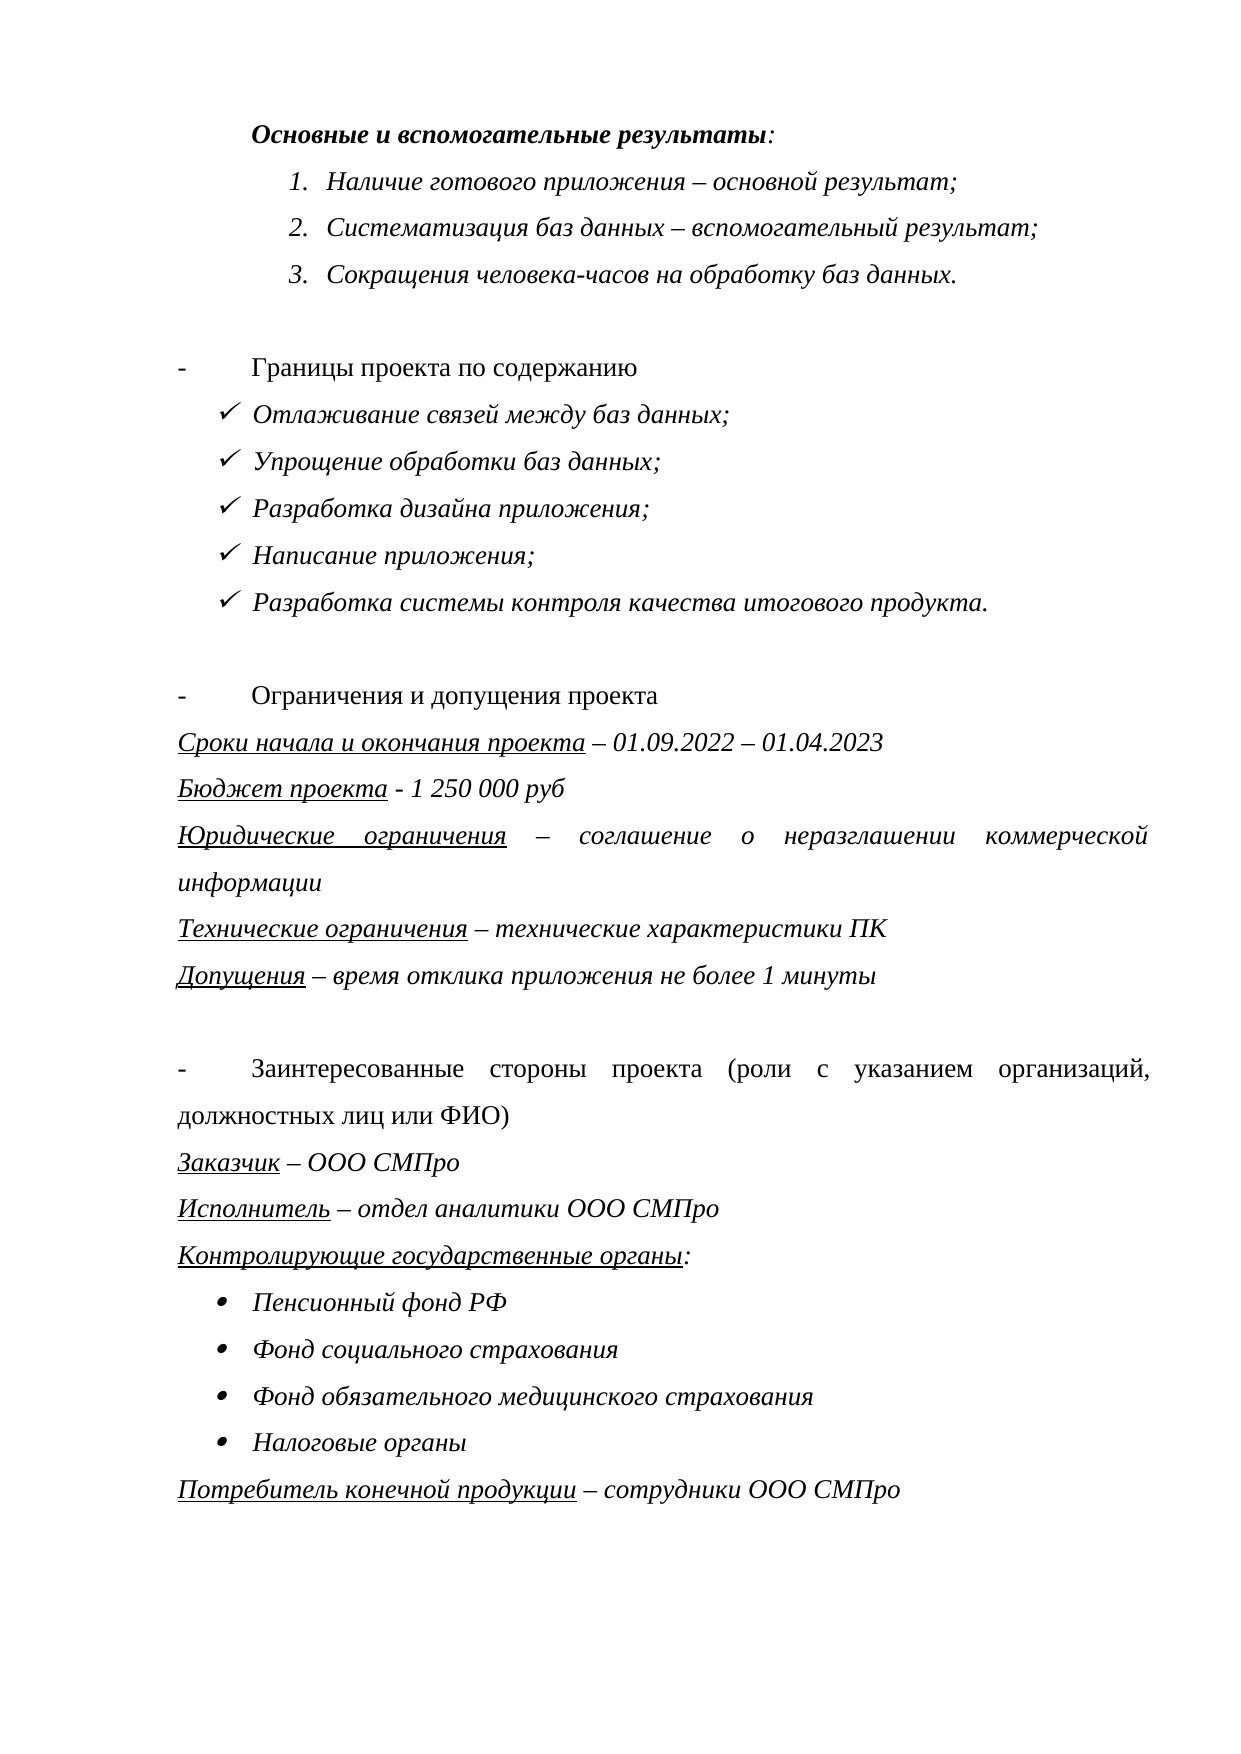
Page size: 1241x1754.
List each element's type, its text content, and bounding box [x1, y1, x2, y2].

list Разработка системы контроля качества итогового продукта. [215, 586, 1152, 617]
list Написание приложения; [215, 539, 1152, 570]
text Бюджет проекта - 1 250 000 руб [177, 772, 1152, 804]
text Технические ограничения – технические характеристики ПК [177, 912, 1152, 944]
list Пенсионный фонд РФ [215, 1286, 1152, 1317]
list Отлаживание связей между баз данных; [215, 398, 1152, 429]
list Упрощение обработки баз данных; [215, 445, 1152, 476]
list Контролирующие государственные органы: [177, 1239, 1152, 1270]
text Основные и вспомогательные результаты: [177, 118, 1152, 149]
list Наличие готового приложения – основной результат; [288, 165, 1152, 196]
list Систематизация баз данных – вспомогательный результат; [288, 211, 1152, 243]
list Заказчик – ООО СМПро [177, 1146, 1152, 1177]
list Фонд социального страхования [215, 1333, 1152, 1364]
text Сроки начала и окончания проекта – 01.09.2022 – 01.04.2023 [177, 726, 1152, 757]
text Юридические ограничения – соглашение о неразглашении коммерческой информации [177, 819, 1152, 897]
list Фонд обязательного медицинского страхования [215, 1379, 1152, 1411]
list Исполнитель – отдел аналитики ООО СМПро [177, 1192, 1152, 1224]
list Налоговые органы [215, 1426, 1152, 1458]
list Ограничения и допущения проекта [177, 679, 1152, 710]
list Разработка дизайна приложения; [215, 492, 1152, 523]
list Сокращения человека-часов на обработку баз данных. [288, 258, 1152, 289]
text Допущения – время отклика приложения не более 1 минуты [177, 959, 1152, 990]
list Потребитель конечной продукции – сотрудники ООО СМПро [177, 1473, 1152, 1504]
list Границы проекта по содержанию [177, 351, 1152, 383]
list Заинтересованные стороны проекта (роли с указанием организаций, должностных лиц или ФИО) [177, 1052, 1152, 1130]
